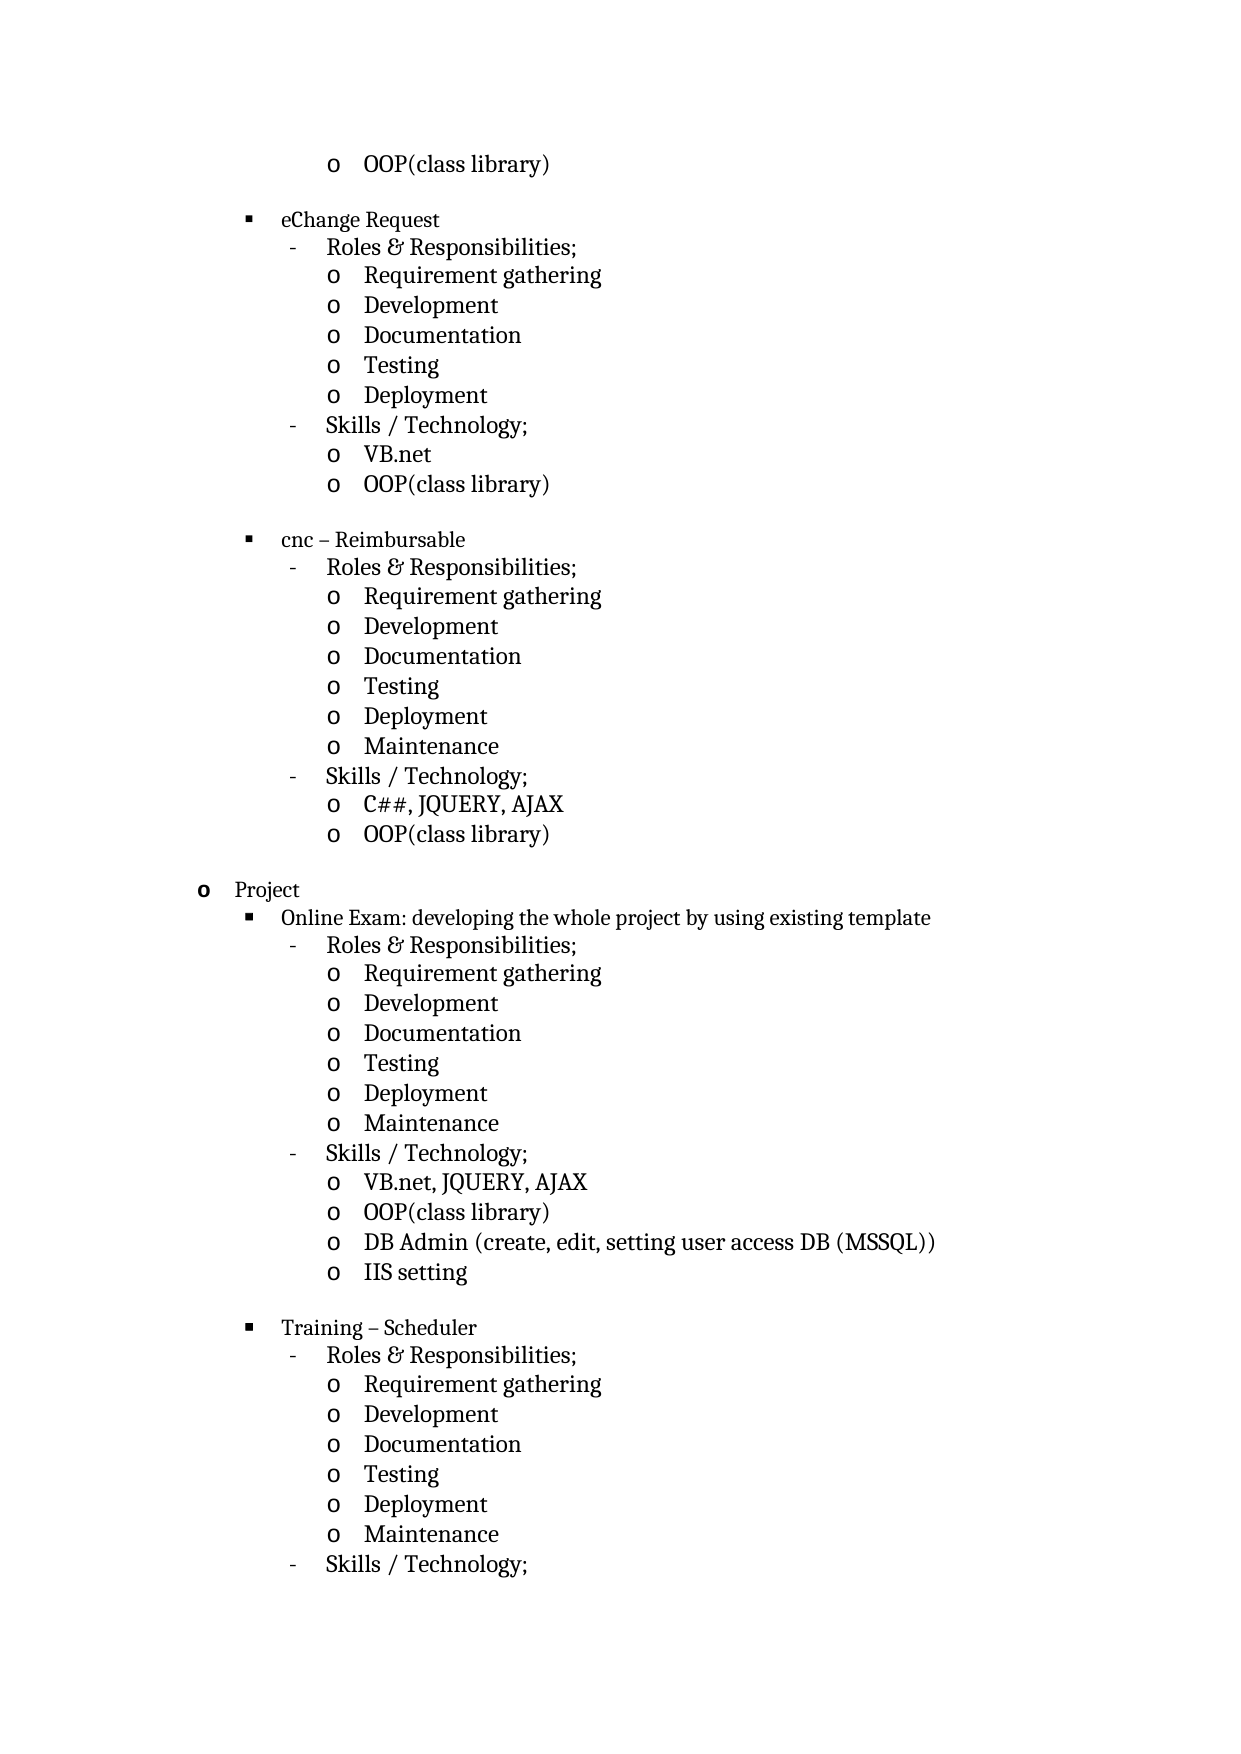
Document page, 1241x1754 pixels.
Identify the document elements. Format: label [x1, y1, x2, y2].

table_cell [139, 150, 1168, 1578]
